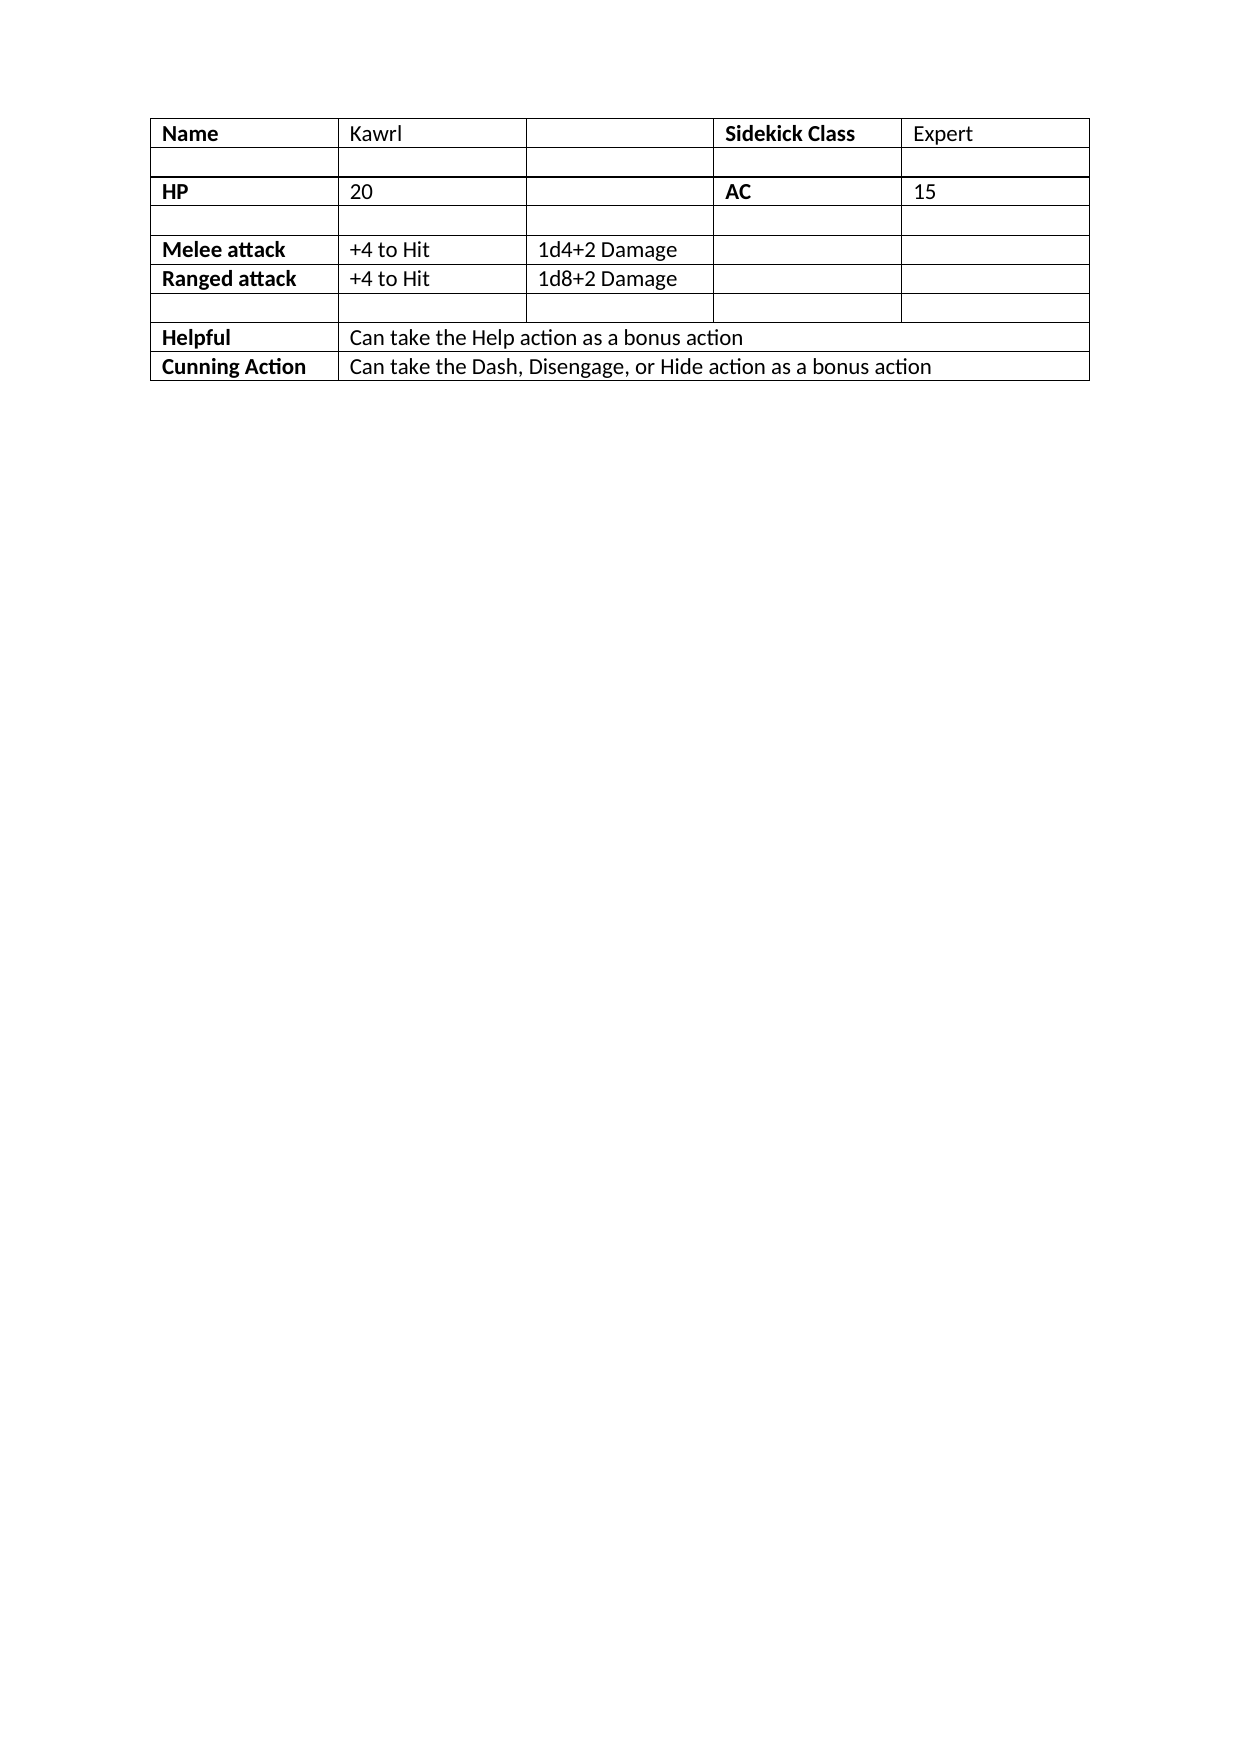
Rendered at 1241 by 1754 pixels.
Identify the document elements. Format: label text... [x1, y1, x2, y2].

table_cell AC [714, 178, 901, 205]
table_cell [339, 148, 526, 176]
table_cell [527, 148, 713, 176]
table_cell Can take the Help action as a bonus action [339, 323, 1089, 351]
table_cell [714, 294, 901, 322]
table_cell 1d8+2 Damage [527, 265, 713, 293]
table_cell [902, 206, 1089, 234]
table_header Name [151, 119, 338, 147]
table_cell Can take the Dash, Disengage, or Hide action as a bonus action [339, 352, 1089, 380]
table_cell [527, 294, 713, 322]
table_cell [151, 294, 338, 322]
table_cell +4 to Hit [339, 236, 526, 263]
table_cell 1d4+2 Damage [527, 236, 713, 263]
table_cell +4 to Hit [339, 265, 526, 293]
table_cell [714, 265, 901, 293]
table_cell [339, 206, 526, 234]
table_cell [527, 178, 713, 205]
table_cell [714, 236, 901, 263]
table_cell [151, 148, 338, 176]
table_cell [714, 206, 901, 234]
table_header Kawrl [339, 119, 526, 147]
table_cell HP [151, 178, 338, 205]
table_cell 20 [339, 178, 526, 205]
table_cell Melee attack [151, 236, 338, 263]
table_cell Helpful [151, 323, 338, 351]
table_header Sidekick Class [714, 119, 901, 147]
table_cell [902, 265, 1089, 293]
table_cell [902, 294, 1089, 322]
table_cell [339, 294, 526, 322]
table_cell Cunning Action [151, 352, 338, 380]
table_cell Ranged attack [151, 265, 338, 293]
table_cell [902, 236, 1089, 263]
table_cell 15 [902, 178, 1089, 205]
table_header [527, 119, 713, 147]
table_header Expert [902, 119, 1089, 147]
table_cell [151, 206, 338, 234]
table_cell [902, 148, 1089, 176]
table_cell [714, 148, 901, 176]
table_cell [527, 206, 713, 234]
